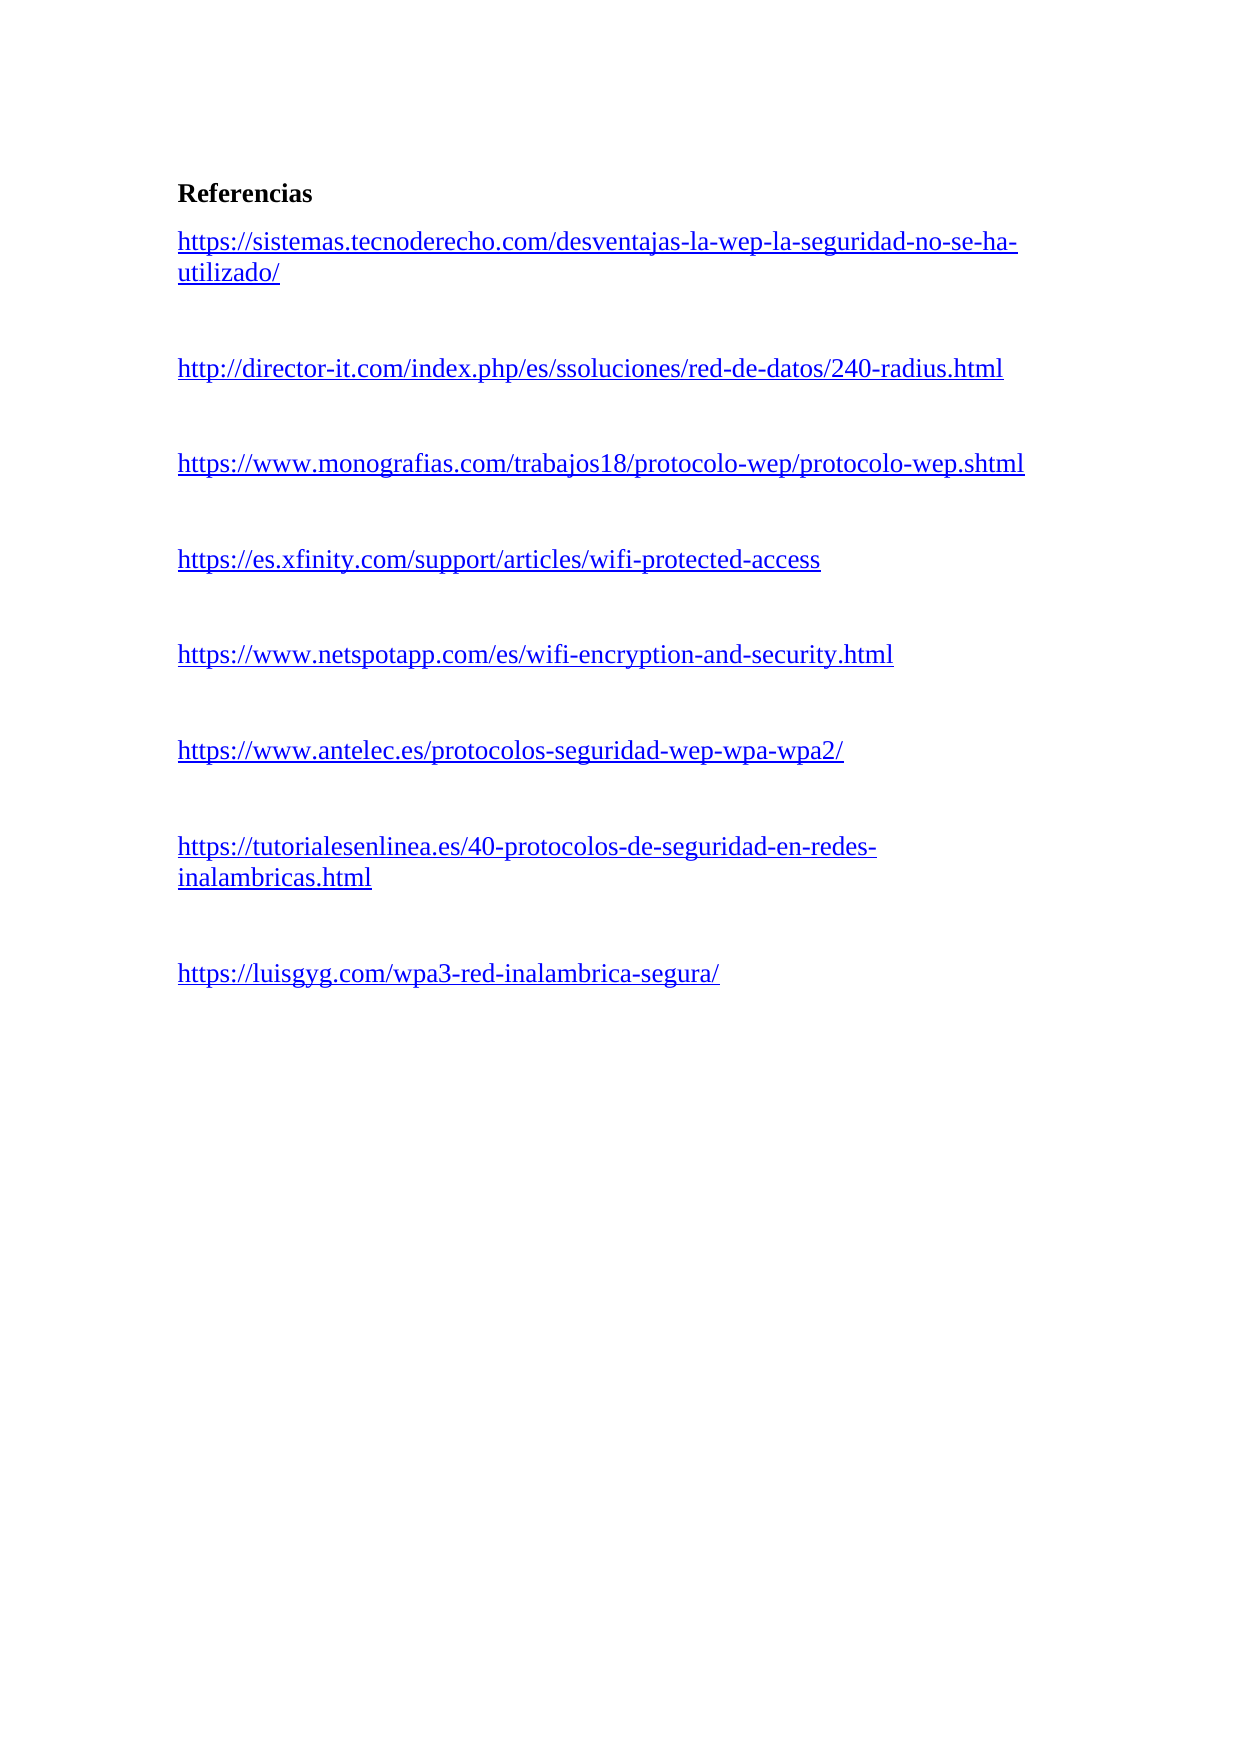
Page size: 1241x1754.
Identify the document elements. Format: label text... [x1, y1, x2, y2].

text Referencias [177, 177, 1063, 208]
text https://www.monografias.com/trabajos18/protocolo-wep/protocolo-wep.shtml [177, 447, 1063, 478]
text https://www.netspotapp.com/es/wifi-encryption-and-security.html [177, 639, 1063, 670]
text https://sistemas.tecnoderecho.com/desventajas-la-wep-la-seguridad-no-se-ha-utilizado/ [177, 225, 1063, 287]
text https://es.xfinity.com/support/articles/wifi-protected-access [177, 543, 1063, 574]
text http://director-it.com/index.php/es/ssoluciones/red-de-datos/240-radius.html [177, 352, 1063, 383]
text https://luisgyg.com/wpa3-red-inalambrica-segura/ [177, 957, 1063, 988]
text https://www.antelec.es/protocolos-seguridad-wep-wpa-wpa2/ [177, 734, 1063, 765]
text https://tutorialesenlinea.es/40-protocolos-de-seguridad-en-redes-inalambricas.html [177, 830, 1063, 892]
